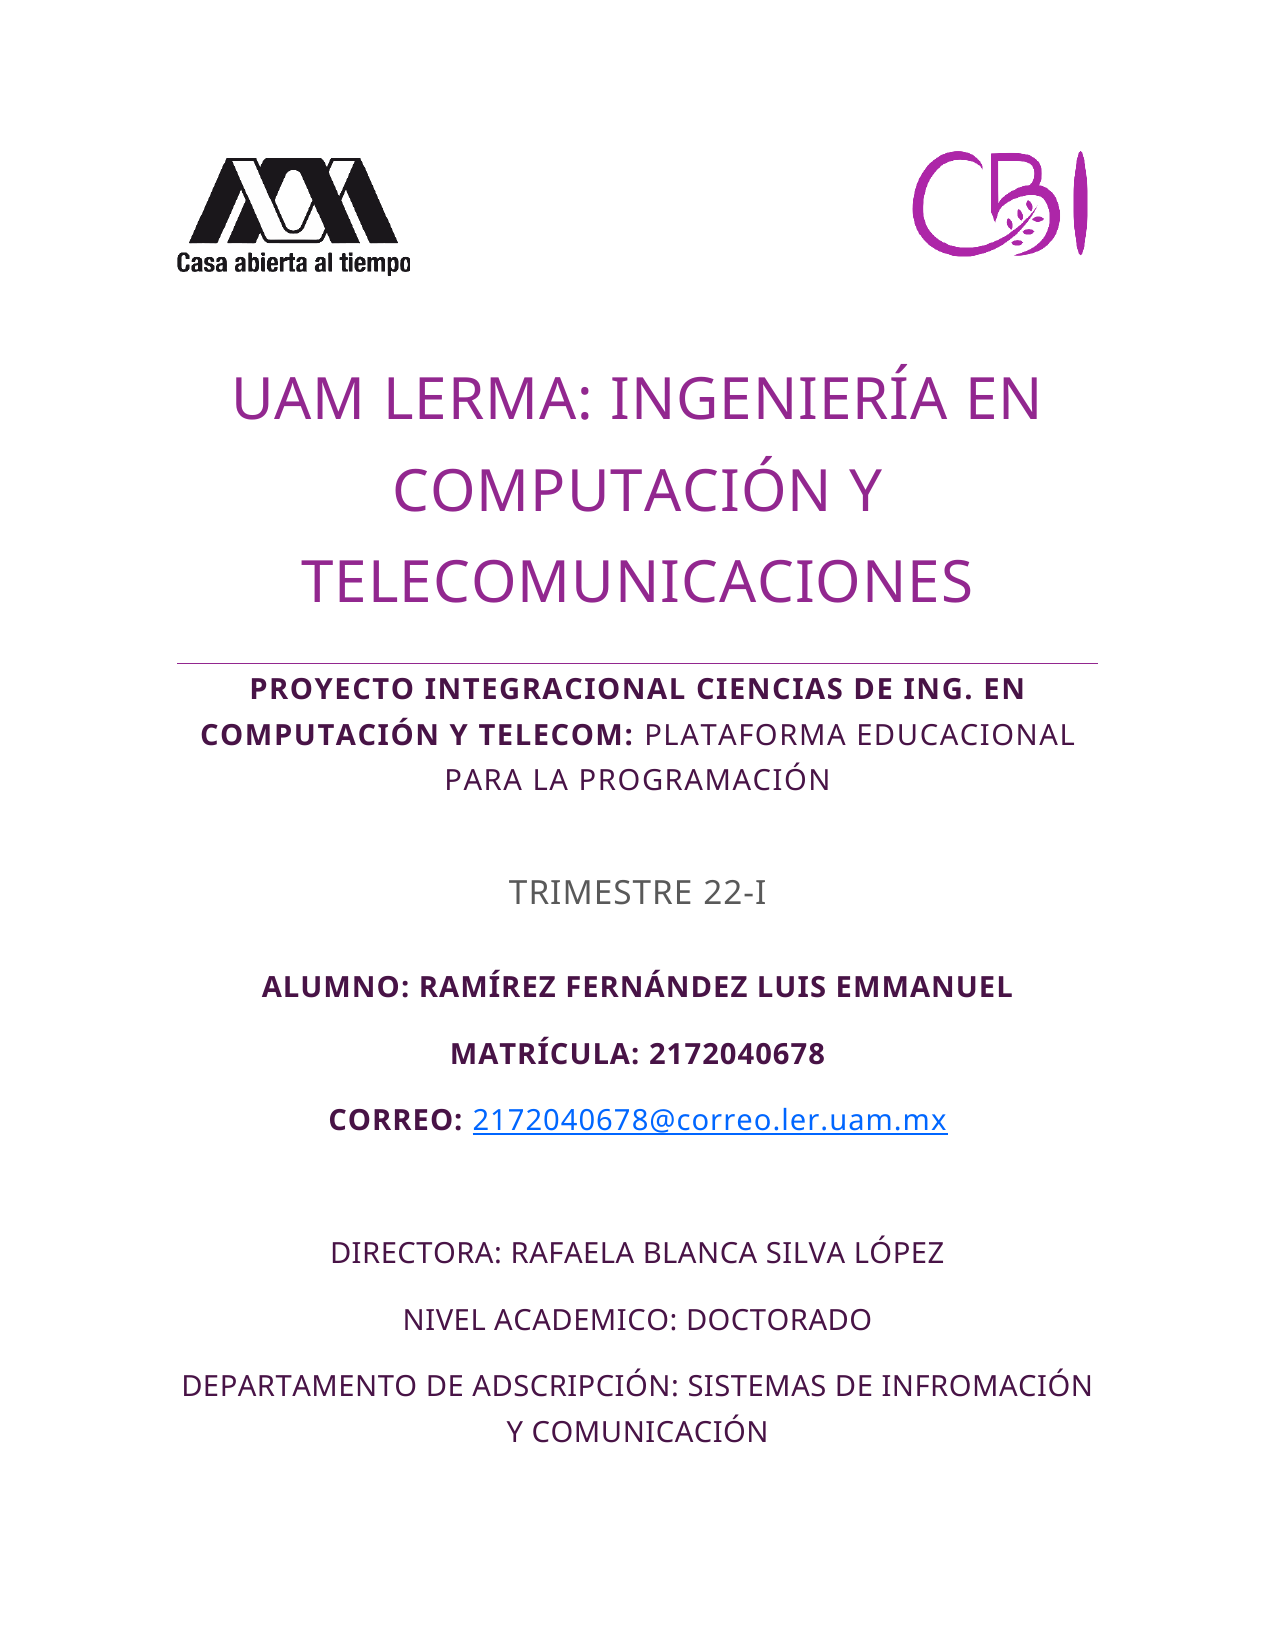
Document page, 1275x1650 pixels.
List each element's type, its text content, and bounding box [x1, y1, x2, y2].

picture [177, 158, 410, 276]
text CORREO: 2172040678@correo.ler.uam.mx [177, 1099, 1098, 1139]
text DIRECTORA: RAFAELA BLANCA SILVA LÓPEZ [177, 1232, 1098, 1272]
text DEPARTAMENTO DE ADSCRIPCIÓN: SISTEMAS DE INFROMACIÓN Y COMUNICACIÓN [177, 1365, 1098, 1451]
text NIVEL ACADEMICO: DOCTORADO [177, 1299, 1098, 1338]
picture [908, 146, 1098, 265]
text MATRÍCULA: 2172040678 [177, 1033, 1098, 1073]
subtitle PROYECTO integracional ciencias de ing. en computación y telecom: plataforma educacional para la programación [177, 664, 1098, 799]
text ALUMNO: rAMÍREZ fERNÁNDEZ LUIS EMMANUEL [177, 967, 1098, 1006]
title UAM LERMA: INGENIERíA EN COMPUTACIÓN Y TELECOMUNICACIONES [177, 357, 1098, 619]
subtitle tRIMESTRE 22-I [177, 869, 1098, 914]
